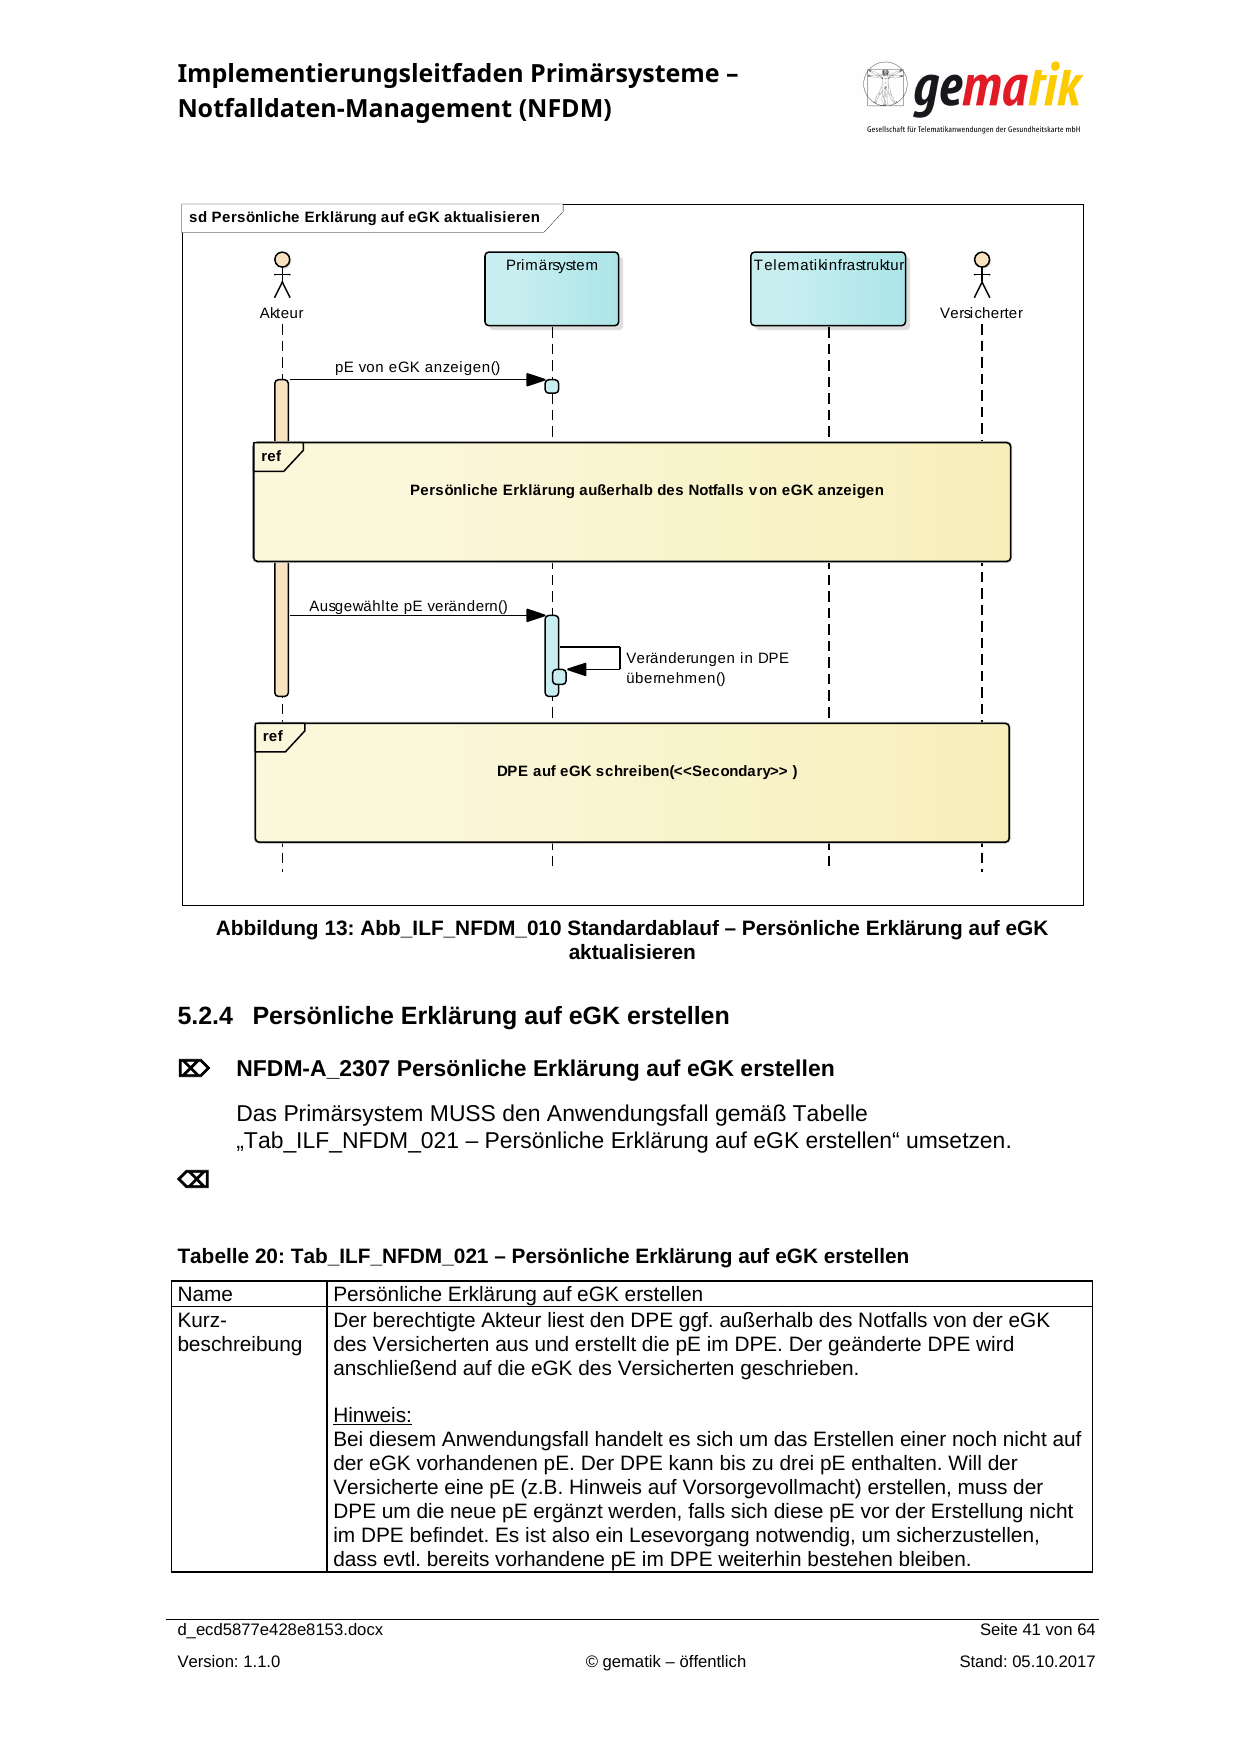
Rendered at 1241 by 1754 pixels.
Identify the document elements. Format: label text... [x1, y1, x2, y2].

table_header Name [172, 1282, 326, 1306]
picture [854, 56, 1086, 143]
text Das Primärsystem MUSS den Anwendungsfall gemäß Tabelle „Tab_ILF_NFDM_021 – Persönliche Erklärung auf eGK erstellen“ umsetzen. [236, 1100, 1087, 1153]
text Tabelle 20: Tab_ILF_NFDM_021 – Persönliche Erklärung auf eGK erstellen [177, 1244, 1087, 1268]
table_cell Der berechtigte Akteur liest den DPE ggf. außerhalb des Notfalls von der eGK des Versicherten aus und erstellt die pE im DPE. Der geänderte DPE wird anschließend auf die eGK des Versicherten geschrieben. Hinweis: Bei diesem Anwendungsfall handelt es sich um das Erstellen einer noch nicht auf der eGK vorhandenen pE. Der DPE kann bis zu drei pE enthalten. Will der Versicherte eine pE (z.B. Hinweis auf Vorsorgevollmacht) erstellen, muss der DPE um die neue pE ergänzt werden, falls sich diese pE vor der Erstellung nicht im DPE befindet. Es ist also ein Lesevorgang notwendig, um sicherzustellen, dass evtl. bereits vorhandene pE im DPE weiterhin bestehen bleiben. [328, 1307, 1092, 1571]
text Abbildung 13: Abb_ILF_NFDM_010 Standardablauf – Persönliche Erklärung auf eGK aktualisieren [177, 916, 1087, 964]
table_header Persönliche Erklärung auf eGK erstellen [328, 1282, 1092, 1306]
subtitle Persönliche Erklärung auf eGK erstellen [177, 1001, 1087, 1030]
table_cell Kurz-beschreibung [172, 1307, 326, 1571]
text NFDM-A_2307 Persönliche Erklärung auf eGK erstellen [177, 1055, 1087, 1081]
